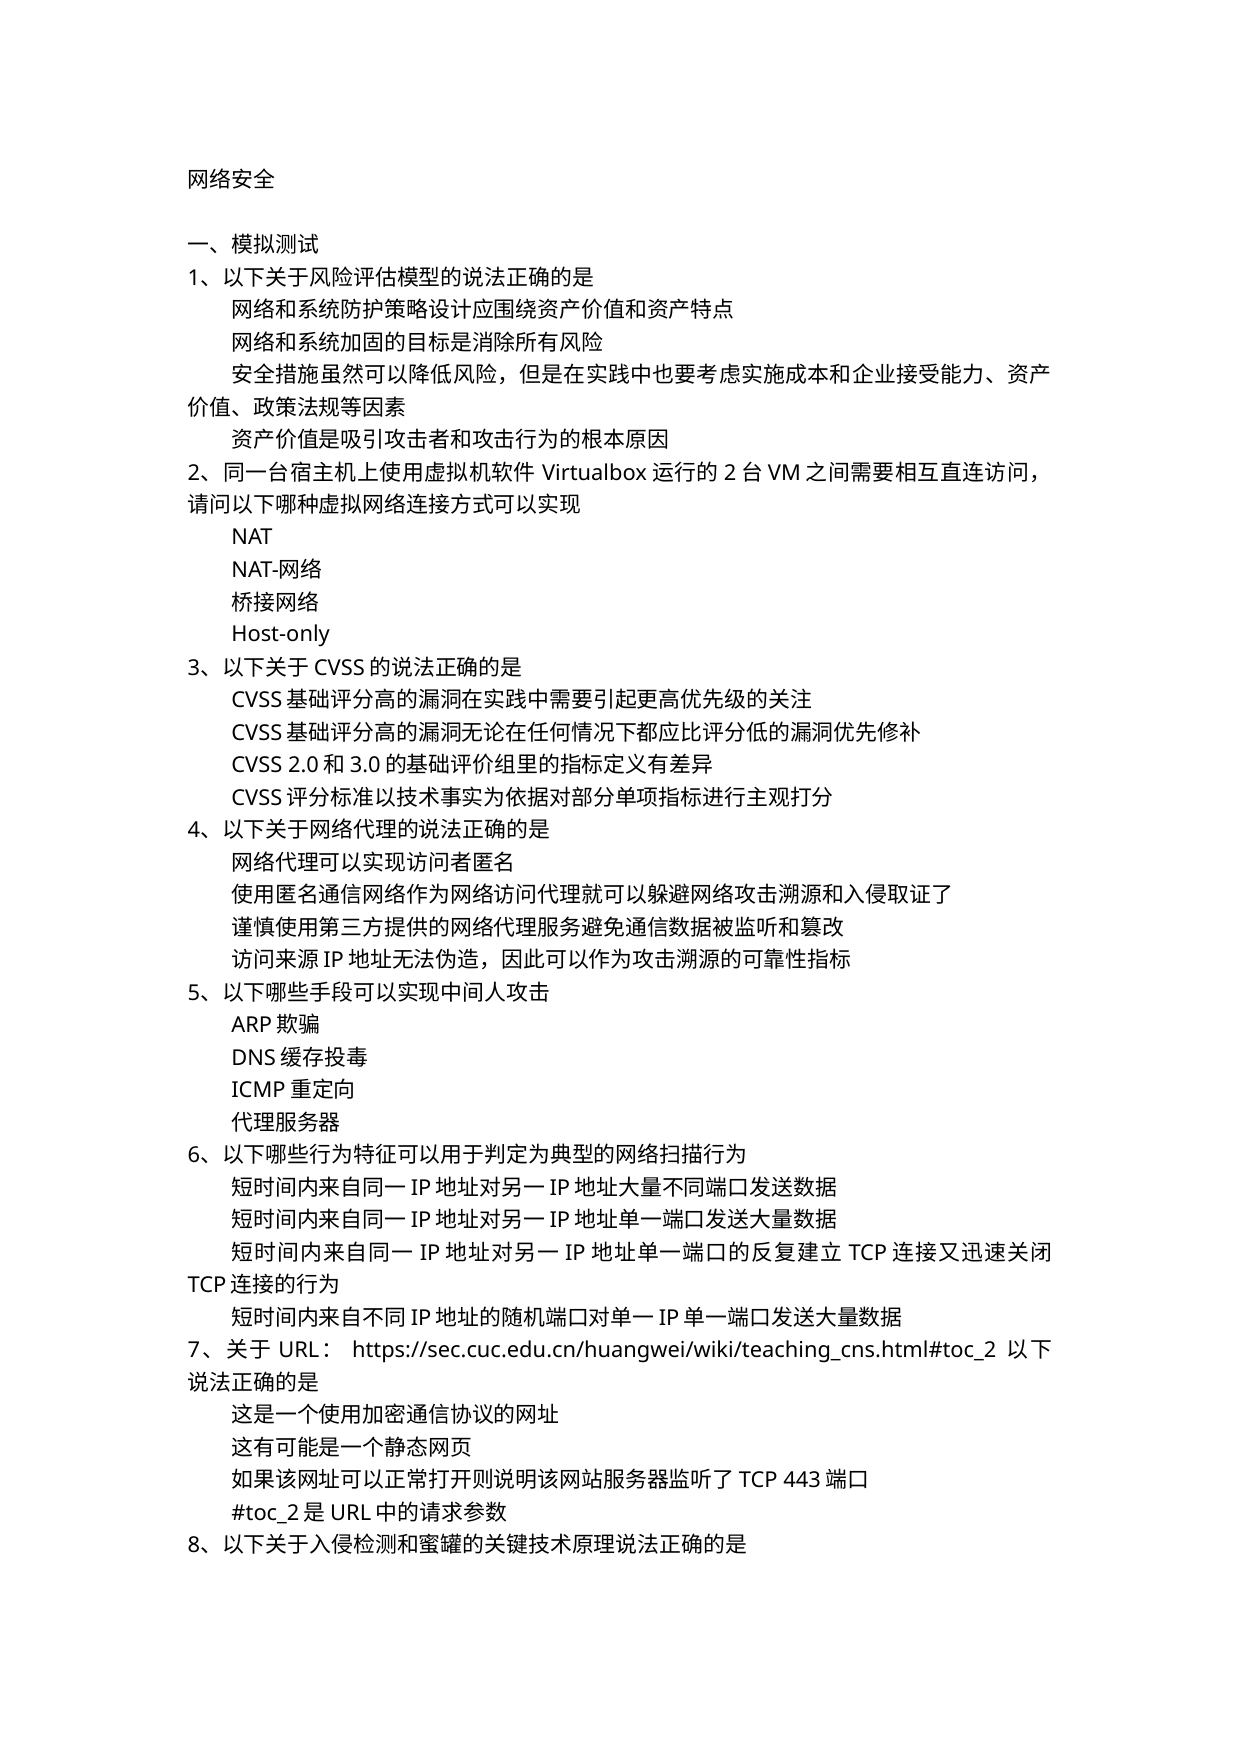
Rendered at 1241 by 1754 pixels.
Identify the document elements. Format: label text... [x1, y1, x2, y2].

text ICMP重定向 [187, 1072, 1053, 1104]
text ARP欺骗 [187, 1007, 1053, 1039]
text CVSS基础评分高的漏洞在实践中需要引起更高优先级的关注 [187, 682, 1053, 714]
text 6、以下哪些行为特征可以用于判定为典型的网络扫描行为 [187, 1137, 1053, 1169]
text 网络安全 [187, 162, 1053, 194]
text 如果该网址可以正常打开则说明该网站服务器监听了TCP 443端口 [187, 1462, 1053, 1494]
text 短时间内来自同一IP地址对另一IP地址单一端口的反复建立TCP连接又迅速关闭TCP连接的行为 [187, 1234, 1053, 1299]
text 网络和系统加固的目标是消除所有风险 [187, 324, 1053, 357]
text 网络和系统防护策略设计应围绕资产价值和资产特点 [187, 292, 1053, 324]
list 模拟测试 [187, 227, 1053, 259]
text NAT-网络 [187, 552, 1053, 584]
text CVSS评分标准以技术事实为依据对部分单项指标进行主观打分 [187, 779, 1053, 812]
text 这是一个使用加密通信协议的网址 [187, 1397, 1053, 1429]
text 7、关于URL： https://sec.cuc.edu.cn/huangwei/wiki/teaching_cns.html#toc_2 以下说法正确的是 [187, 1332, 1053, 1397]
text 短时间内来自同一IP地址对另一IP地址大量不同端口发送数据 [187, 1169, 1053, 1202]
text 短时间内来自同一IP地址对另一IP地址单一端口发送大量数据 [187, 1202, 1053, 1234]
text 桥接网络 [187, 584, 1053, 617]
text 3、以下关于CVSS的说法正确的是 [187, 649, 1053, 682]
text #toc_2是URL中的请求参数 [187, 1494, 1053, 1527]
text 8、以下关于入侵检测和蜜罐的关键技术原理说法正确的是 [187, 1527, 1053, 1559]
text 谨慎使用第三方提供的网络代理服务避免通信数据被监听和篡改 [187, 909, 1053, 942]
text 代理服务器 [187, 1104, 1053, 1137]
text 5、以下哪些手段可以实现中间人攻击 [187, 974, 1053, 1007]
text CVSS 2.0和3.0的基础评价组里的指标定义有差异 [187, 747, 1053, 779]
text 2、同一台宿主机上使用虚拟机软件Virtualbox运行的2台VM之间需要相互直连访问，请问以下哪种虚拟网络连接方式可以实现 [187, 454, 1053, 519]
text 使用匿名通信网络作为网络访问代理就可以躲避网络攻击溯源和入侵取证了 [187, 877, 1053, 909]
text 资产价值是吸引攻击者和攻击行为的根本原因 [187, 422, 1053, 454]
text Host-only [187, 617, 1053, 649]
text 短时间内来自不同IP地址的随机端口对单一IP单一端口发送大量数据 [187, 1299, 1053, 1332]
text 访问来源IP地址无法伪造，因此可以作为攻击溯源的可靠性指标 [187, 942, 1053, 974]
text NAT [187, 519, 1053, 552]
text 安全措施虽然可以降低风险，但是在实践中也要考虑实施成本和企业接受能力、资产价值、政策法规等因素 [187, 357, 1053, 422]
list 1、以下关于风险评估模型的说法正确的是 [187, 259, 1053, 292]
text 4、以下关于网络代理的说法正确的是 [187, 812, 1053, 844]
text 这有可能是一个静态网页 [187, 1429, 1053, 1462]
text DNS缓存投毒 [187, 1039, 1053, 1072]
text 网络代理可以实现访问者匿名 [187, 844, 1053, 877]
text CVSS基础评分高的漏洞无论在任何情况下都应比评分低的漏洞优先修补 [187, 714, 1053, 747]
